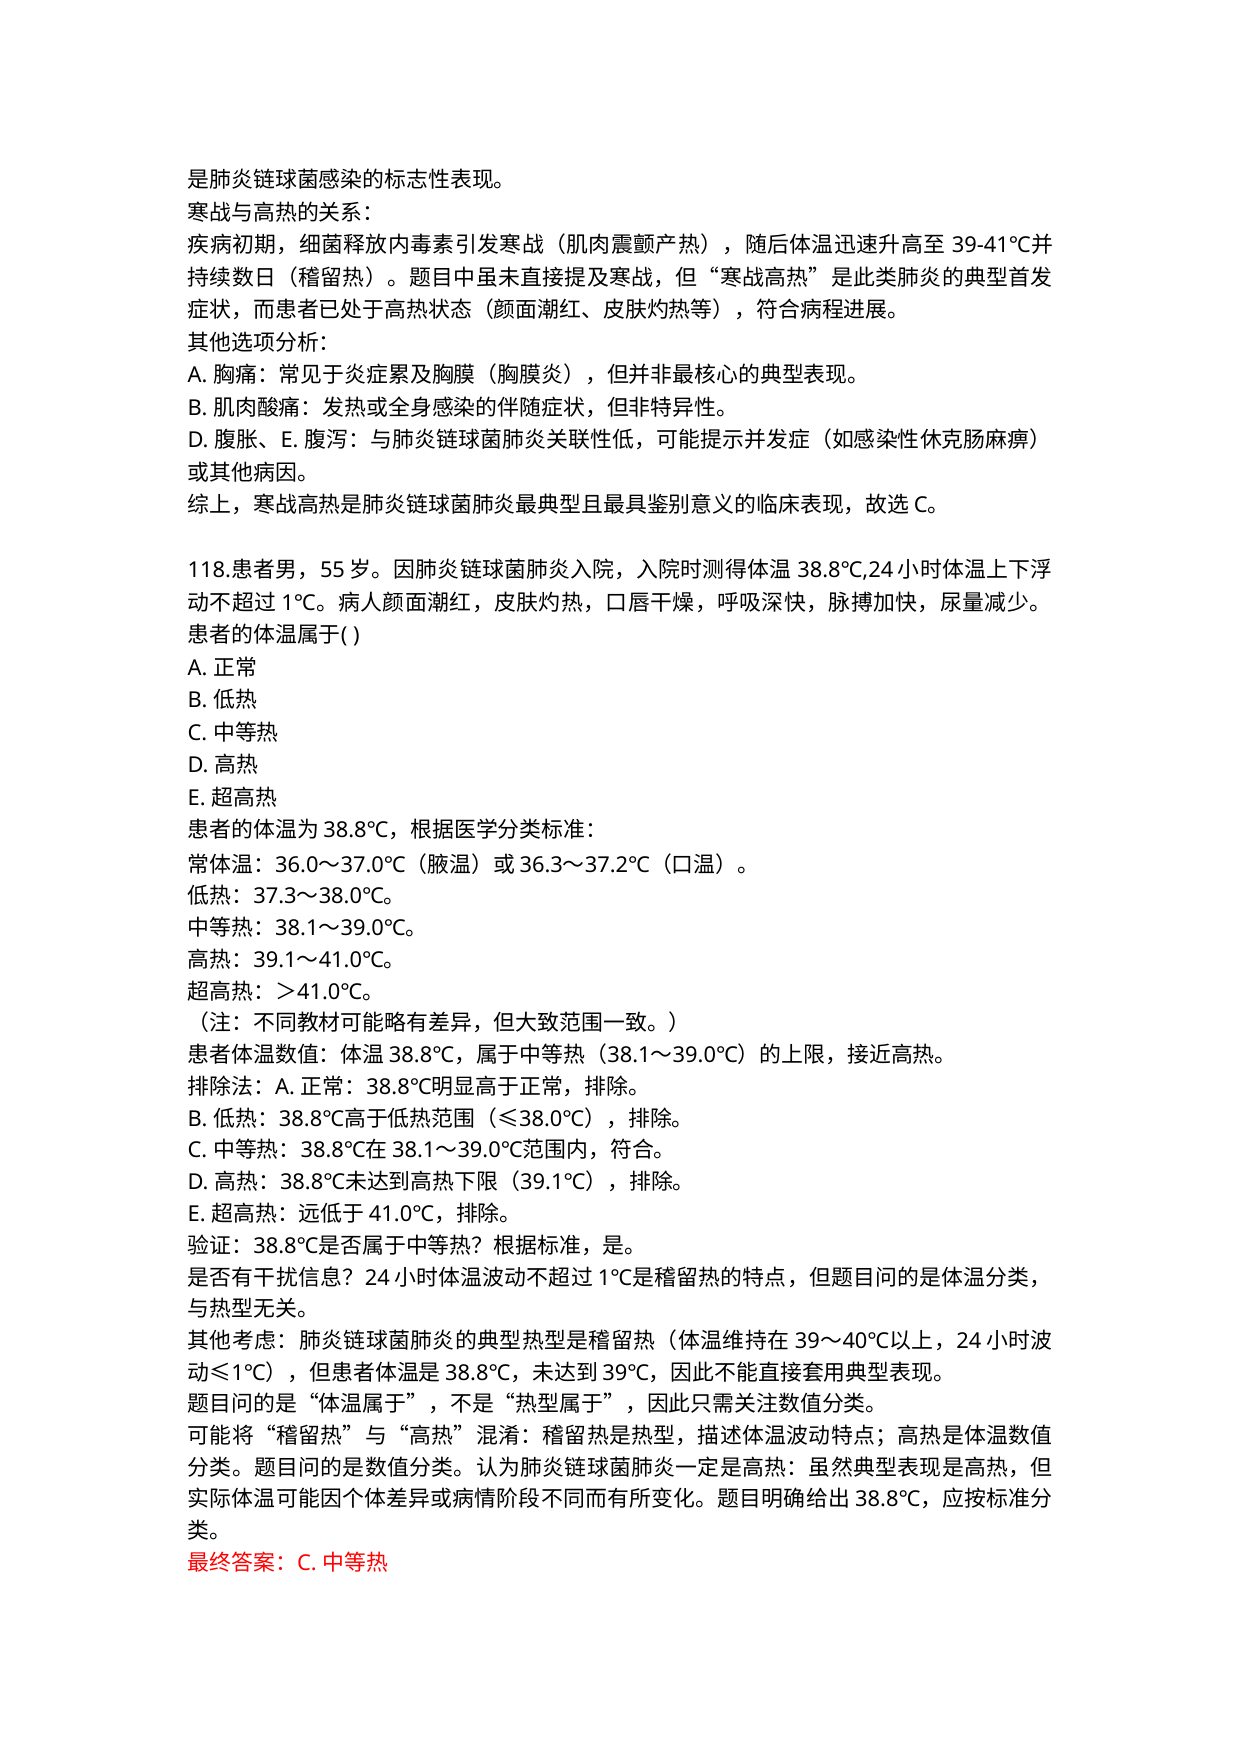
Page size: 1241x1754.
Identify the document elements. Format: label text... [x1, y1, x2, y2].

text （注：不同教材可能略有差异，但大致范围一致。） [187, 1005, 1053, 1037]
text 题目问的是“体温属于”，不是“热型属于”，因此只需关注数值分类。 [187, 1386, 1053, 1418]
text 是否有干扰信息？24小时体温波动不超过1℃是稽留热的特点，但题目问的是体温分类，与热型无关。 [187, 1259, 1053, 1323]
text C. 中等热 [187, 714, 1053, 747]
text 118.患者男，55岁。因肺炎链球菌肺炎入院，入院时测得体温38.8℃,24小时体温上下浮动不超过1℃。病人颜面潮红，皮肤灼热，口唇干燥，呼吸深快，脉搏加快，尿量减少。患者的体温属于( ) [187, 552, 1053, 649]
text 超高热：＞41.0℃。 [187, 974, 1053, 1005]
text 可能将“稽留热”与“高热”混淆：稽留热是热型，描述体温波动特点；高热是体温数值分类。题目问的是数值分类。认为肺炎链球菌肺炎一定是高热：虽然典型表现是高热，但实际体温可能因个体差异或病情阶段不同而有所变化。题目明确给出38.8℃，应按标准分类。 [187, 1418, 1053, 1545]
text B. 低热 [187, 682, 1053, 714]
text 最终答案：C. 中等热 [179, 1545, 1061, 1579]
text 其他选项分析： [187, 324, 1053, 357]
text B. 低热：38.8℃高于低热范围（≤38.0℃），排除。 [187, 1101, 1053, 1132]
text 高热：39.1～41.0℃。 [187, 942, 1053, 974]
text 综上，寒战高热是肺炎链球菌肺炎最典型且最具鉴别意义的临床表现，故选C。 [187, 487, 1053, 519]
text 中等热：38.1～39.0℃。 [187, 910, 1053, 942]
text 患者体温数值：体温38.8℃，属于中等热（38.1～39.0℃）的上限，接近高热。 [187, 1037, 1053, 1069]
text B. 肌肉酸痛：发热或全身感染的伴随症状，但非特异性。 [187, 389, 1053, 422]
text 寒战与高热的关系： 疾病初期，细菌释放内毒素引发寒战（肌肉震颤产热），随后体温迅速升高至39-41℃并持续数日（稽留热）。题目中虽未直接提及寒战，但“寒战高热”是此类肺炎的典型首发症状，而患者已处于高热状态（颜面潮红、皮肤灼热等），符合病程进展。 [187, 194, 1053, 324]
text E. 超高热 [187, 779, 1053, 812]
text C. 中等热：38.8℃在38.1～39.0℃范围内，符合。 [187, 1132, 1053, 1164]
text 低热：37.3～38.0℃。 [187, 878, 1053, 910]
text E. 超高热：远低于41.0℃，排除。 [187, 1196, 1053, 1228]
text 验证：38.8℃是否属于中等热？根据标准，是。 [187, 1228, 1053, 1259]
text D. 腹胀、E. 腹泻：与肺炎链球菌肺炎关联性低，可能提示并发症（如感染性休克肠麻痹）或其他病因。 [187, 422, 1053, 487]
text A. 正常 [187, 649, 1053, 682]
text A. 胸痛：常见于炎症累及胸膜（胸膜炎），但并非最核心的典型表现。 [187, 357, 1053, 389]
text D. 高热：38.8℃未达到高热下限（39.1℃），排除。 [187, 1164, 1053, 1196]
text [187, 162, 1053, 194]
text D. 高热 [187, 747, 1053, 779]
text 排除法：A. 正常：38.8℃明显高于正常，排除。 [187, 1069, 1053, 1101]
text 患者的体温为38.8℃，根据医学分类标准： [187, 812, 1053, 844]
text 其他考虑：肺炎链球菌肺炎的典型热型是稽留热（体温维持在39～40℃以上，24小时波动≤1℃），但患者体温是38.8℃，未达到39℃，因此不能直接套用典型表现。 [187, 1323, 1053, 1386]
text 常体温：36.0～37.0℃（腋温）或36.3～37.2℃（口温）。 [179, 844, 1061, 878]
